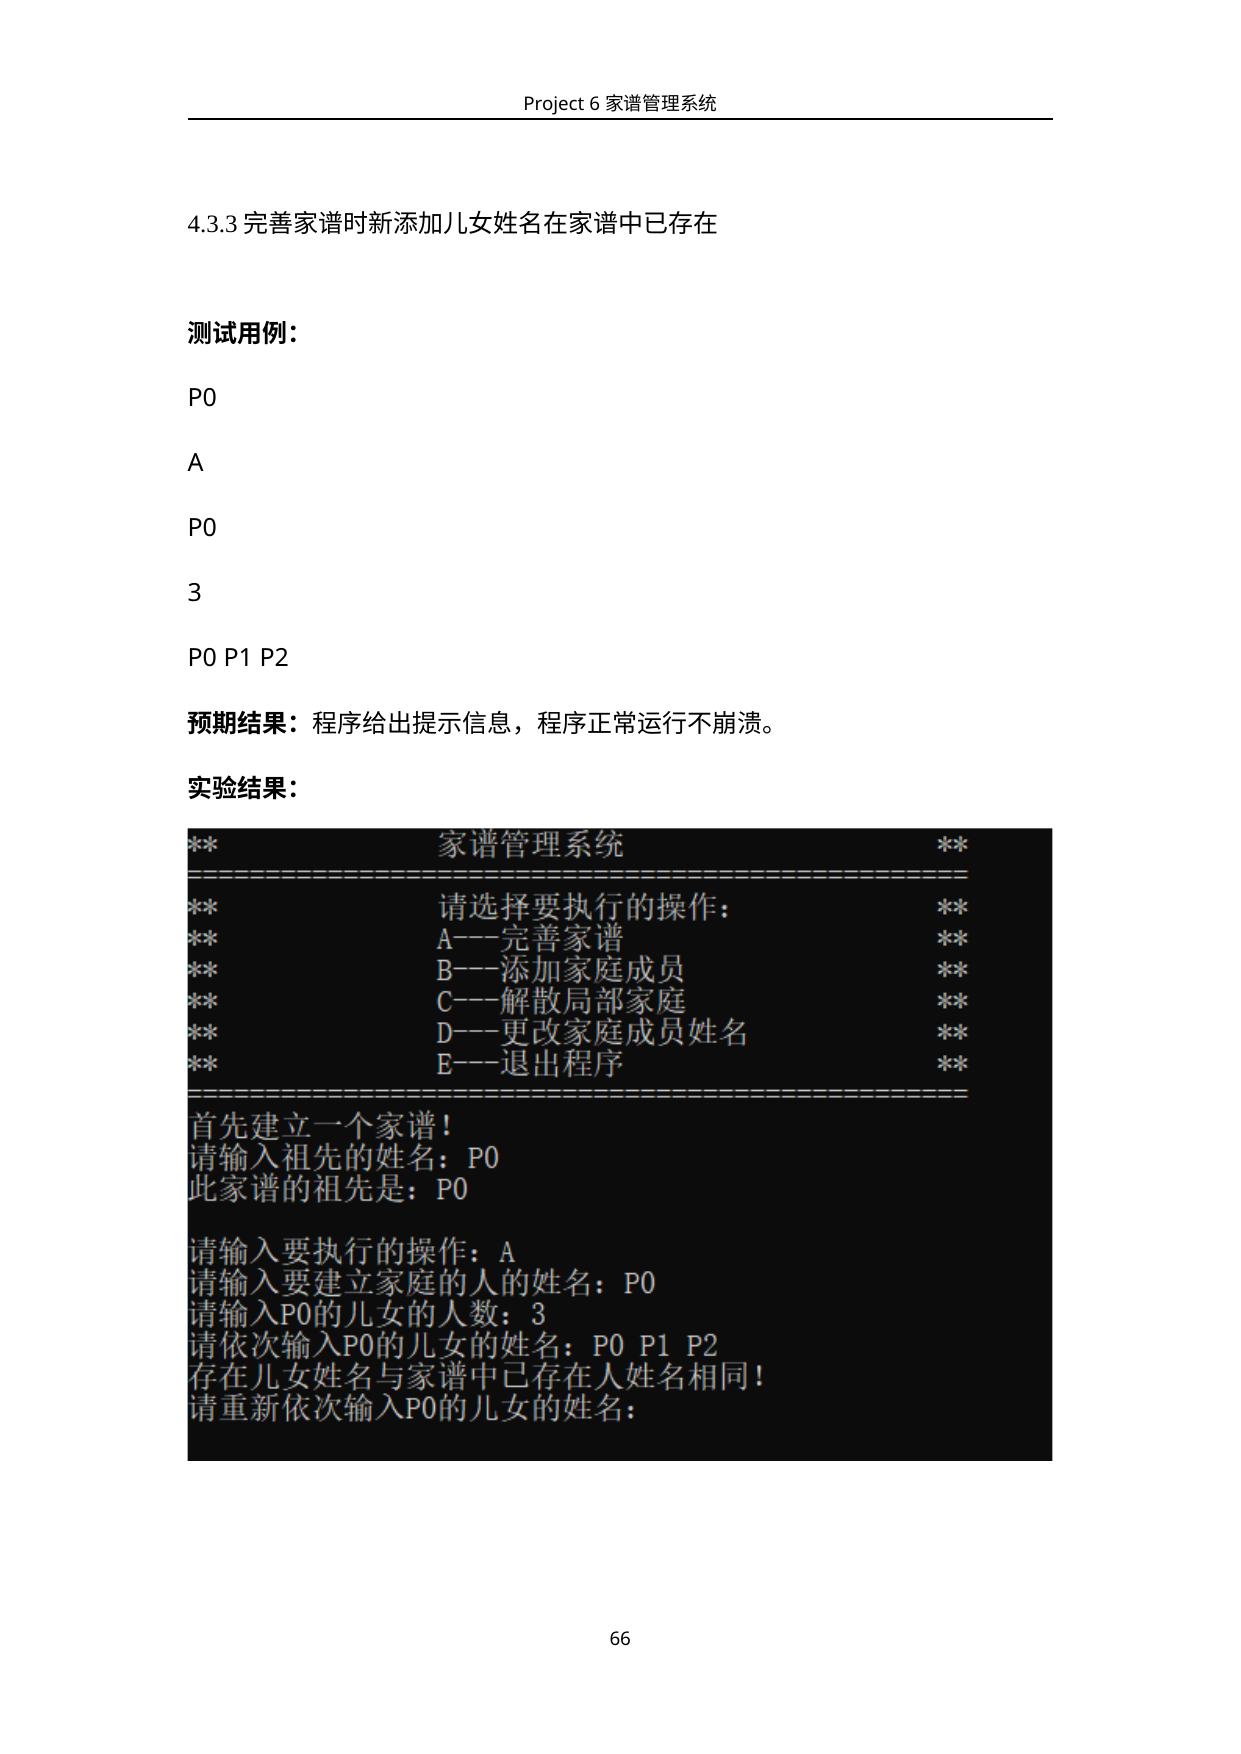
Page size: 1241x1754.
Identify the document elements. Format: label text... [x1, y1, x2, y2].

picture [187, 828, 1053, 1461]
text 实验结果： [187, 754, 1053, 819]
text P0 P1 P2 [187, 624, 1053, 689]
text A [187, 429, 1053, 494]
text 3 [187, 559, 1053, 624]
text P0 [187, 494, 1053, 559]
text 测试用例： [187, 299, 1053, 364]
subtitle 4.3.3 完善家谱时新添加儿女姓名在家谱中已存在 [187, 189, 1053, 254]
text P0 [187, 364, 1053, 429]
text 预期结果：程序给出提示信息，程序正常运行不崩溃。 [187, 689, 1053, 754]
